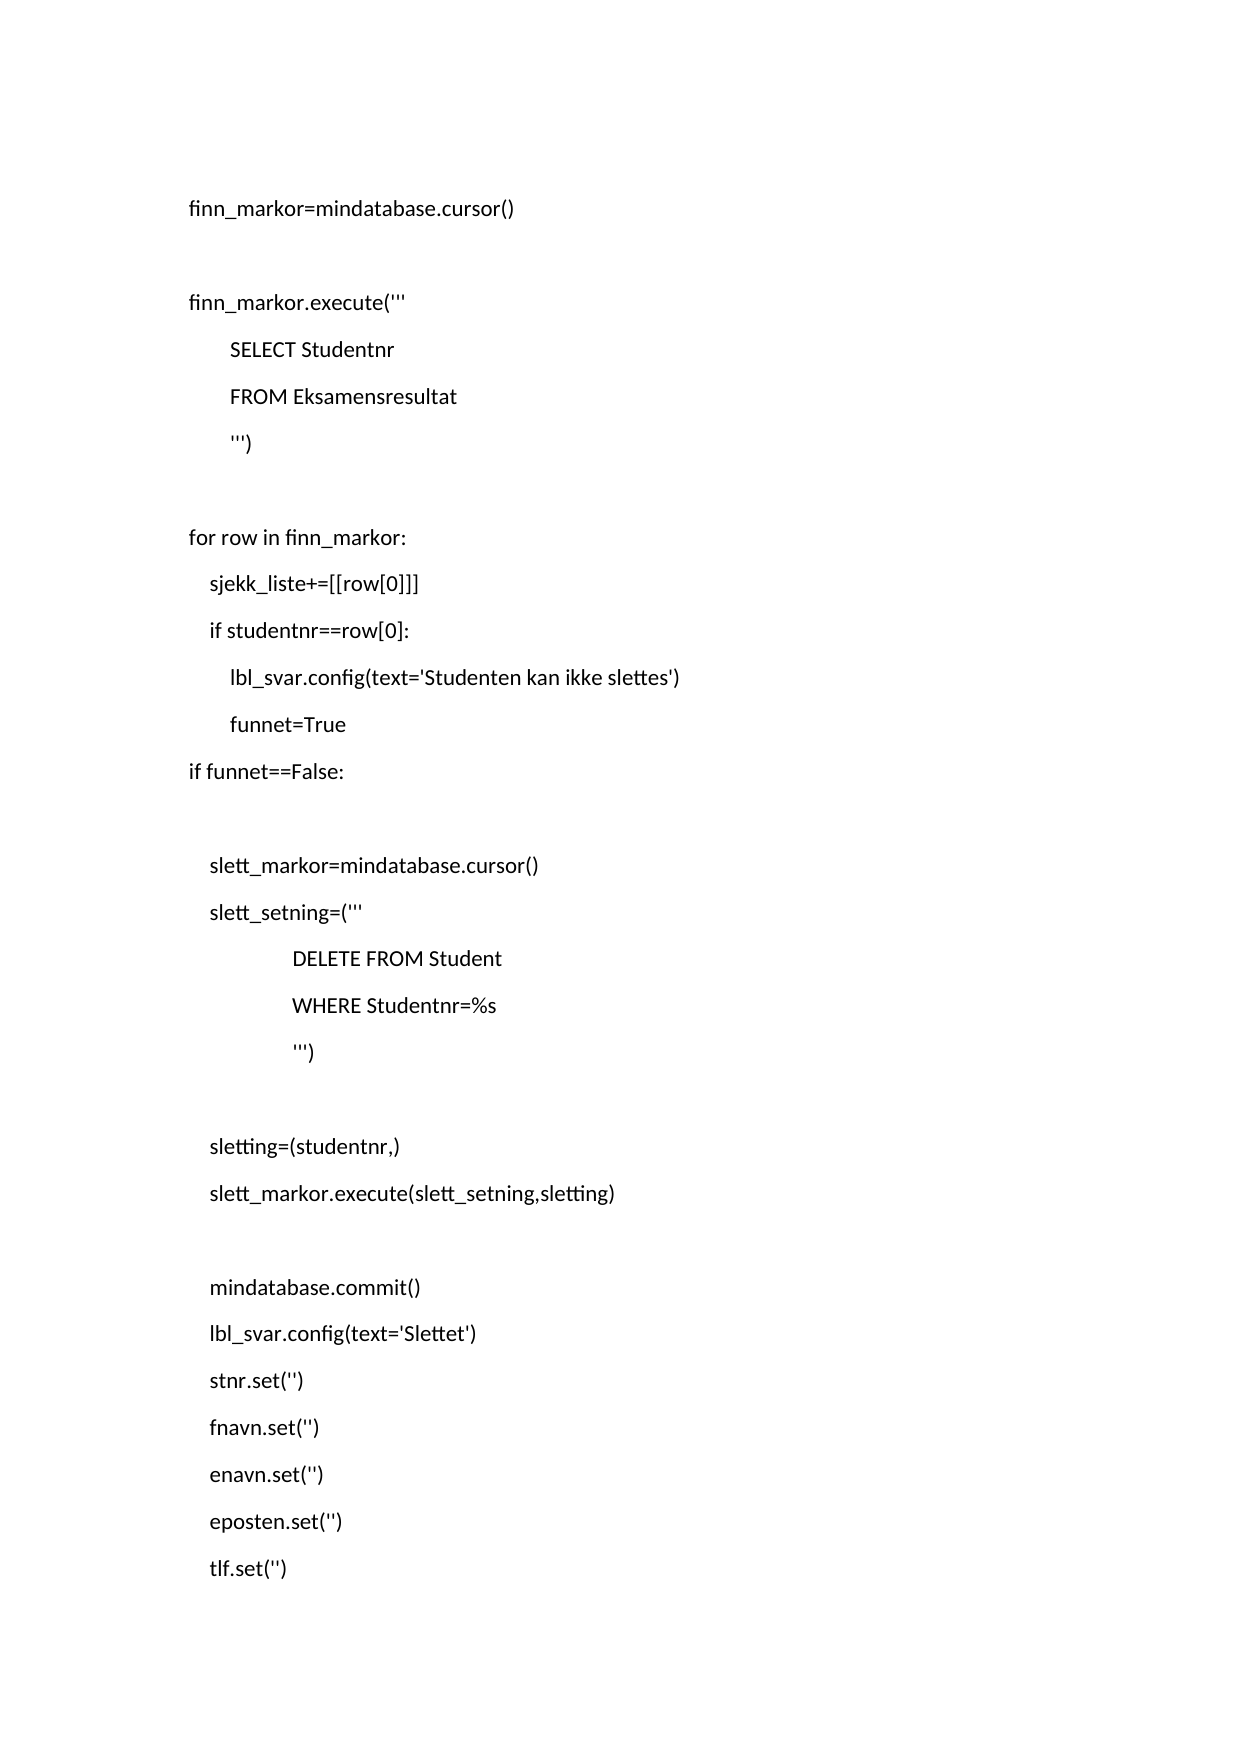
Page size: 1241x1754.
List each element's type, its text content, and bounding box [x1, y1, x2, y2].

text DELETE FROM Student [148, 944, 1093, 972]
text finn_markor.execute(''' [148, 288, 1093, 316]
text WHERE Studentnr=%s [148, 991, 1093, 1019]
text funnet=True [148, 710, 1093, 738]
text for row in finn_markor: [148, 523, 1093, 551]
text finn_markor=mindatabase.cursor() [148, 194, 1093, 222]
text FROM Eksamensresultat [148, 382, 1093, 410]
text slett_markor=mindatabase.cursor() [148, 851, 1093, 879]
text tlf.set('') [148, 1554, 1093, 1582]
text lbl_svar.config(text='Studenten kan ikke slettes') [148, 663, 1093, 691]
text lbl_svar.config(text='Slettet') [148, 1319, 1093, 1347]
text eposten.set('') [148, 1507, 1093, 1535]
text slett_setning=(''' [148, 898, 1093, 926]
text mindatabase.commit() [148, 1273, 1093, 1301]
text if funnet==False: [148, 757, 1093, 785]
text sjekk_liste+=[[row[0]]] [148, 569, 1093, 597]
text enavn.set('') [148, 1460, 1093, 1488]
text stnr.set('') [148, 1366, 1093, 1394]
text fnavn.set('') [148, 1413, 1093, 1441]
text sletting=(studentnr,) [148, 1132, 1093, 1160]
text if studentnr==row[0]: [148, 616, 1093, 644]
text ''') [148, 1038, 1093, 1066]
text slett_markor.execute(slett_setning,sletting) [148, 1179, 1093, 1207]
text SELECT Studentnr [148, 335, 1093, 363]
text ''') [148, 429, 1093, 457]
